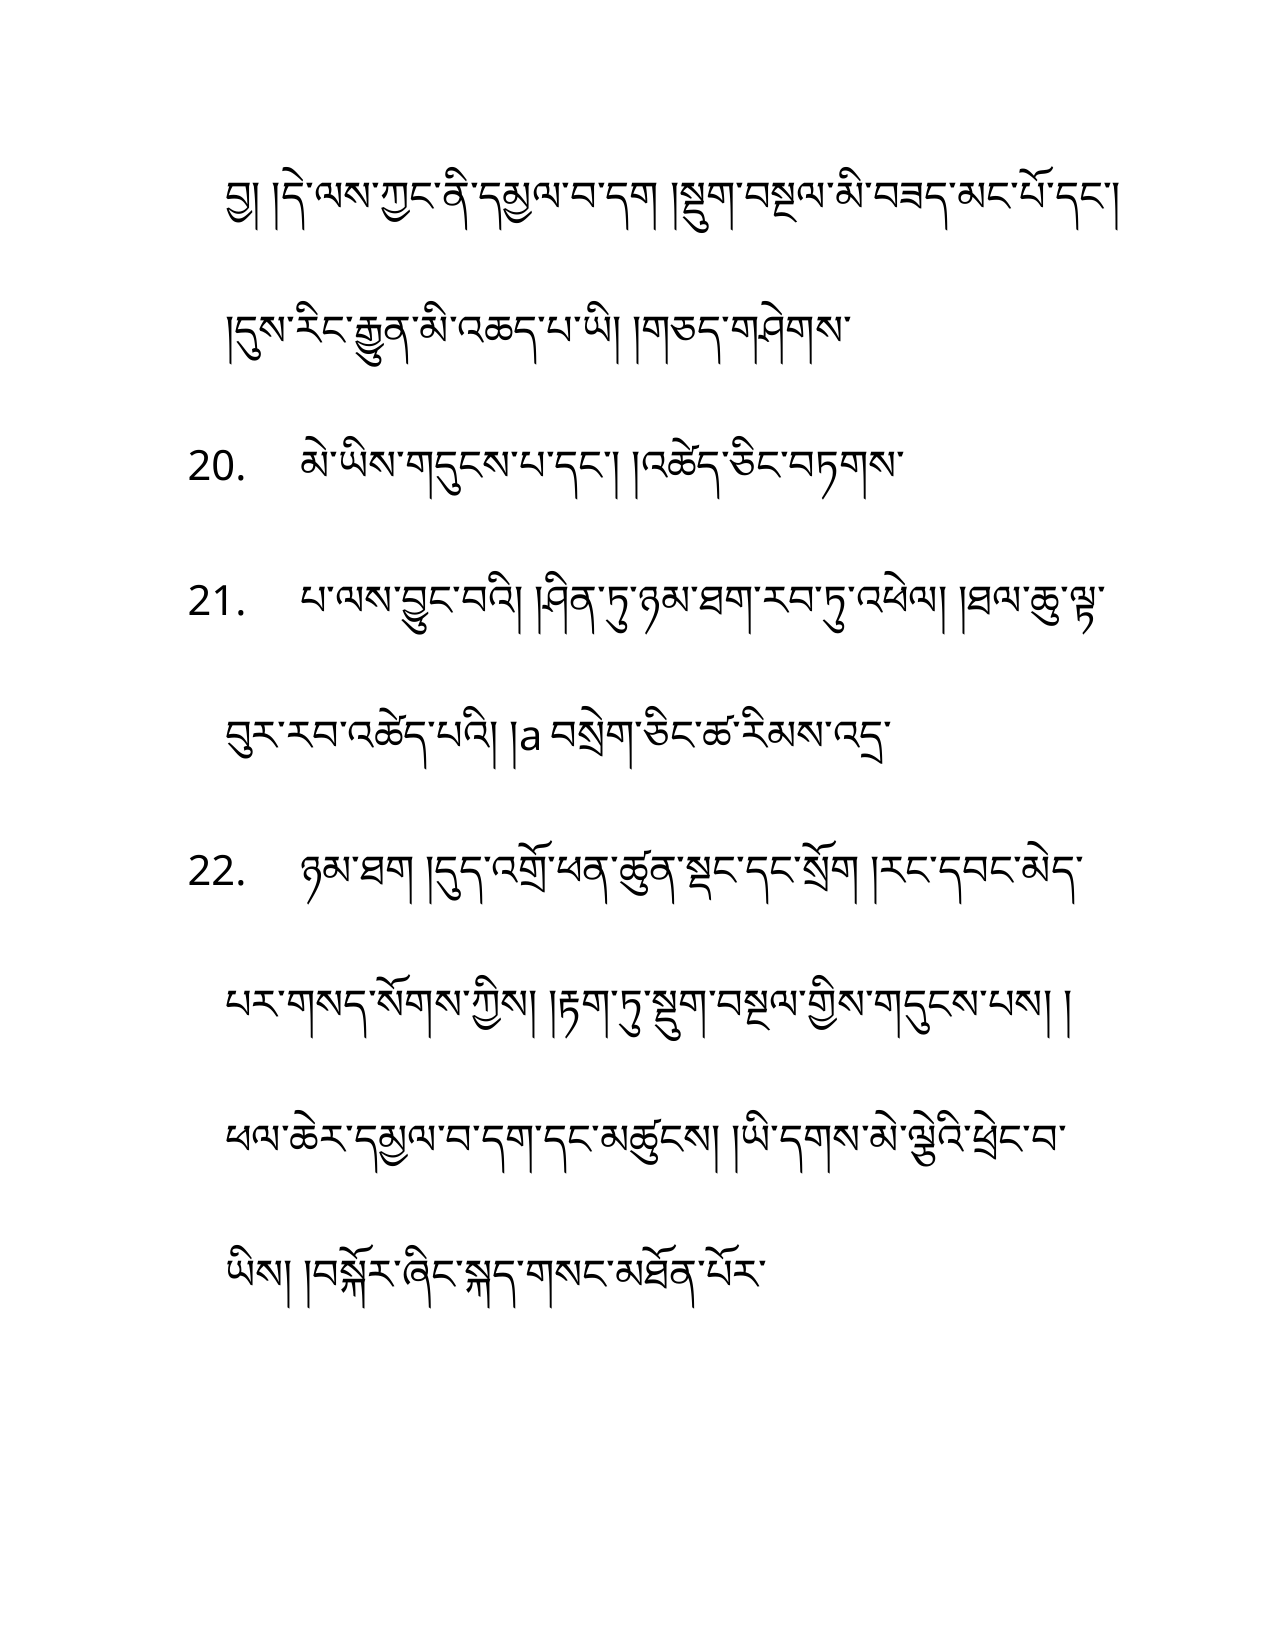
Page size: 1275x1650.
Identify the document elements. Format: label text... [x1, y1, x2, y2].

list པ་ལས་བྱུང་བའི། །ཤིན་ཏུ་ཉམ་ཐག་རབ་ཏུ་འཕེལ། །ཐལ་ཆུ་ལྟ་བུར་རབ་འཚེད་པའི། །aབསྲེག་ཅིང་ཚ་རིམས་འདྲ་ [187, 554, 1125, 806]
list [187, 150, 1125, 402]
list ཉམ་ཐག །དུད་འགྲོ་ཕན་ཚུན་སྡང་དང་སྲོག །རང་དབང་མེད་པར་གསད་སོགས་ཀྱིས། །རྟག་ཏུ་སྡུག་བསྔལ་གྱིས་གདུངས་པས། །ཕལ་ཆེར་དམྱལ་བ་དག་དང་མཚུངས། །ཡི་དགས་མེ་ལྕེའི་ཕྲེང་བ་ཡིས། །བསྐོར་ཞིང་སྐད་གསང་མཐོན་པོར་ [187, 824, 1125, 1346]
list མེ་ཡིས་གདུངས་པ་དང༌། །འཚེད་ཅིང་བཏགས་ [187, 419, 1125, 537]
